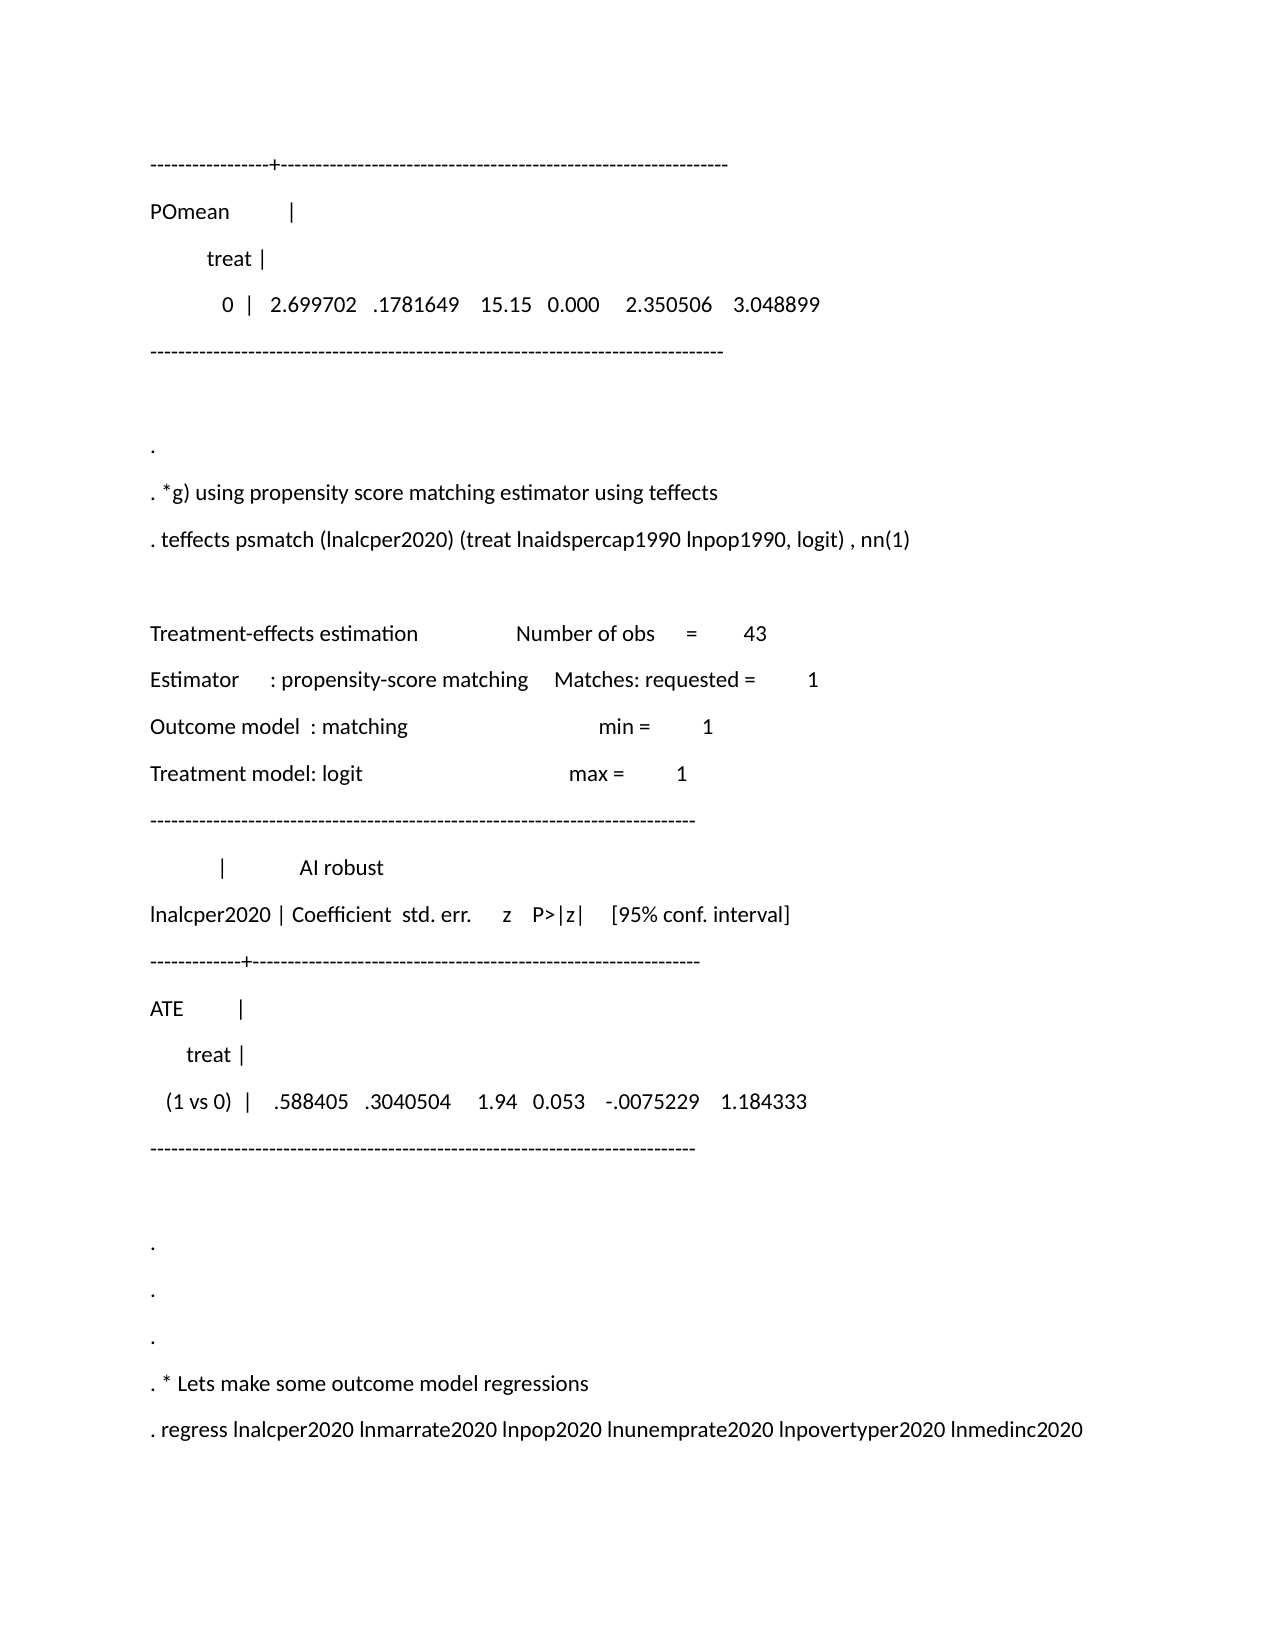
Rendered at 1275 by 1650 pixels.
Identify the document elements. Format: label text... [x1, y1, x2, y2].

text ------------------------------------------------------------------------------ [150, 1134, 1125, 1162]
text ATE | [150, 994, 1125, 1022]
text . teffects psmatch (lnalcper2020) (treat lnaidspercap1990 lnpop1990, logit) , nn(1) [150, 525, 1125, 553]
text treat | [150, 244, 1125, 272]
text POmean | [150, 197, 1125, 225]
text . [150, 1275, 1125, 1303]
text (1 vs 0) | .588405 .3040504 1.94 0.053 -.0075229 1.184333 [150, 1087, 1125, 1116]
text Estimator : propensity-score matching Matches: requested = 1 [150, 666, 1125, 694]
text ------------------------------------------------------------------------------ [150, 806, 1125, 834]
text treat | [150, 1041, 1125, 1069]
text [150, 150, 1125, 178]
text 0 | 2.699702 .1781649 15.15 0.000 2.350506 3.048899 [150, 291, 1125, 319]
text . * Lets make some outcome model regressions [150, 1369, 1125, 1397]
text . regress lnalcper2020 lnmarrate2020 lnpop2020 lnunemprate2020 lnpovertyper2020 lnmedinc2020 [150, 1416, 1125, 1444]
text . [150, 1322, 1125, 1350]
text . [150, 1228, 1125, 1256]
text Treatment model: logit max = 1 [150, 759, 1125, 787]
text . [150, 431, 1125, 459]
text | AI robust [150, 853, 1125, 881]
text ---------------------------------------------------------------------------------- [150, 337, 1125, 366]
text Outcome model : matching min = 1 [150, 712, 1125, 741]
text -------------+---------------------------------------------------------------- [150, 947, 1125, 975]
text Treatment-effects estimation Number of obs = 43 [150, 619, 1125, 647]
text lnalcper2020 | Coefficient std. err. z P>|z| [95% conf. interval] [150, 900, 1125, 928]
text . *g) using propensity score matching estimator using teffects [150, 478, 1125, 506]
